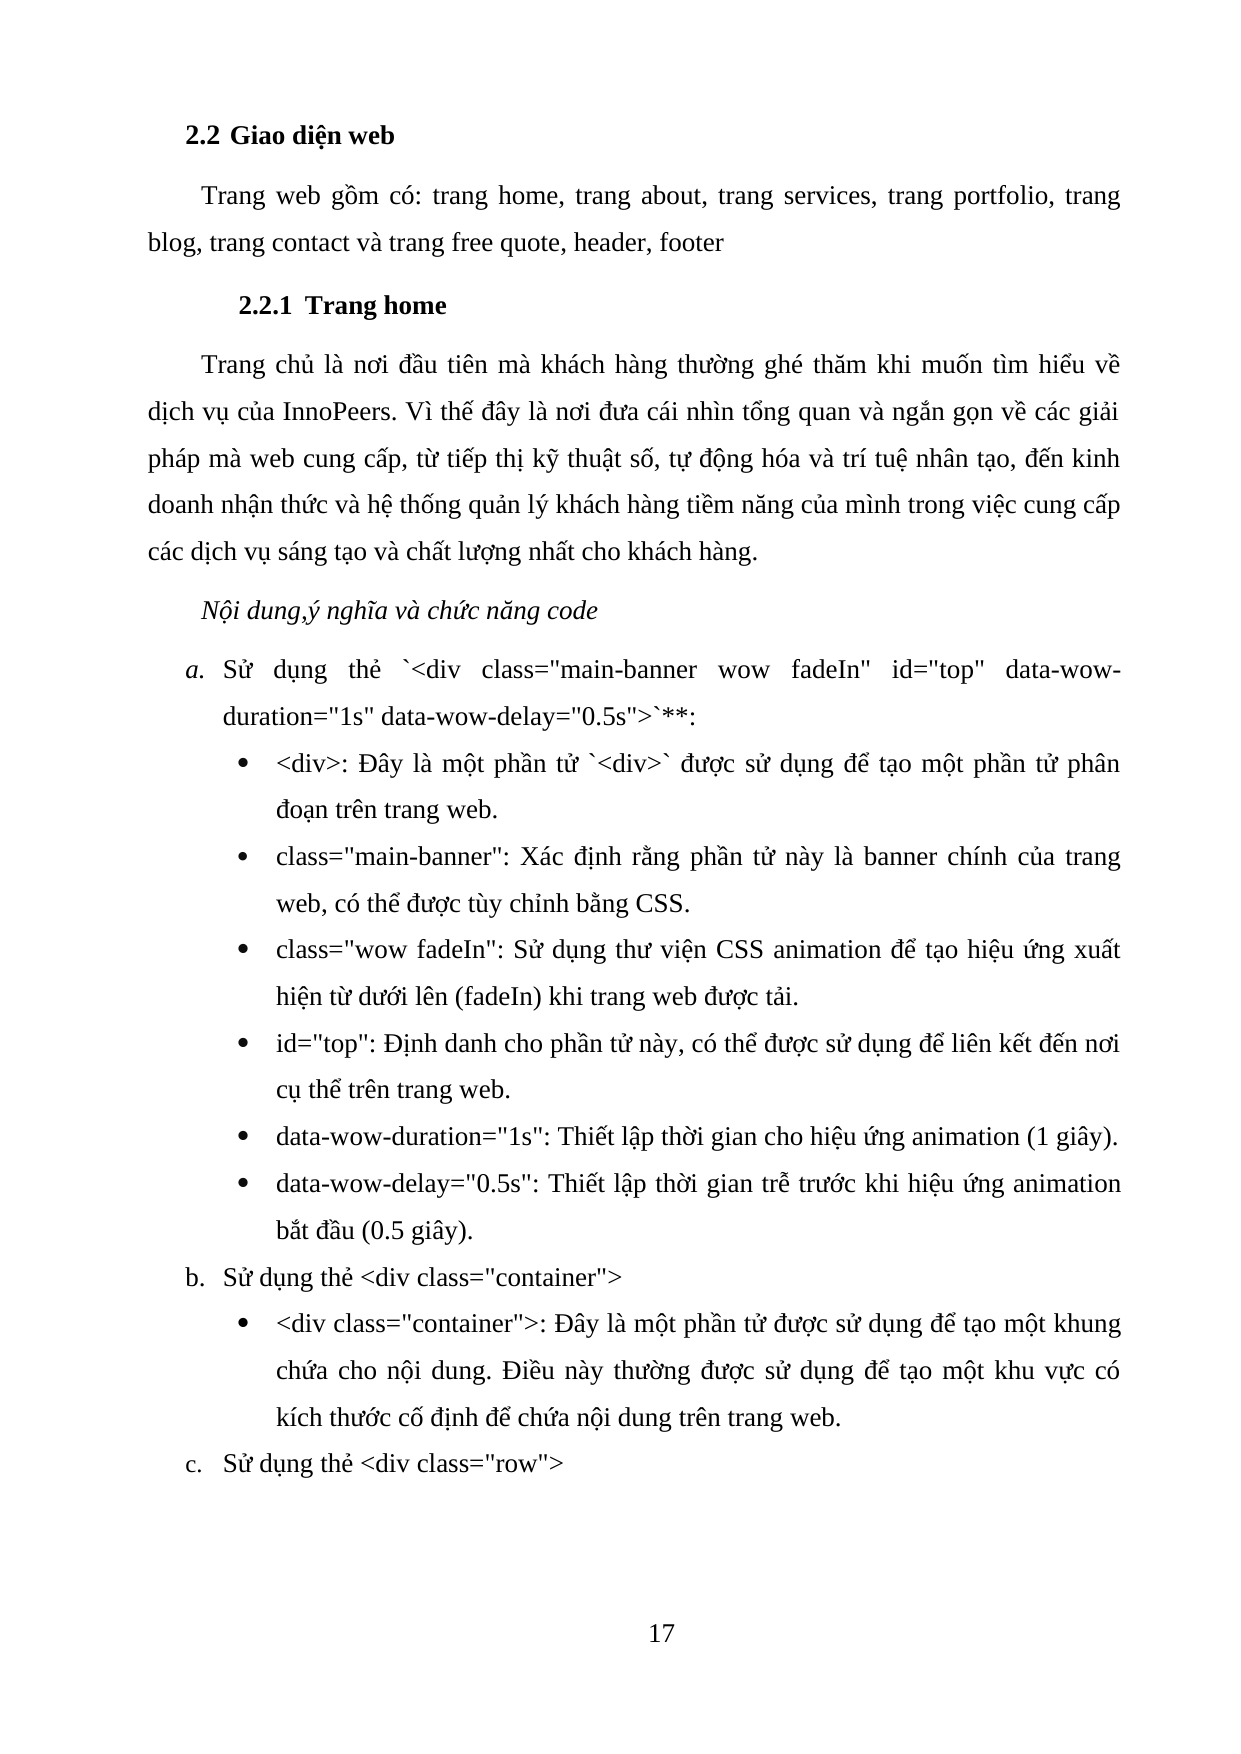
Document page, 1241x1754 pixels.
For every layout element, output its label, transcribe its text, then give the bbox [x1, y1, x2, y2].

list <div>: Đây là một phần tử `<div>` được sử dụng để tạo một phần tử phân đoạn trên trang web. [238, 747, 1122, 824]
text Trang web gồm có: trang home, trang about, trang services, trang portfolio, trang blog, trang contact và trang free quote, header, footer [148, 179, 1122, 257]
list Sử dụng thẻ <div class="container"> [185, 1261, 1122, 1292]
list Sử dụng thẻ `<div class="main-banner wow fadeIn" id="top" data-wow-duration="1s" data-wow-delay="0.5s">`**: [185, 653, 1122, 731]
text Trang chủ là nơi đầu tiên mà khách hàng thường ghé thăm khi muốn tìm hiểu về dịch vụ của InnoPeers. Vì thế đây là nơi đưa cái nhìn tổng quan và ngắn gọn về các giải pháp mà web cung cấp, từ tiếp thị kỹ thuật số, tự động hóa và trí tuệ nhân tạo, đến kinh doanh nhận thức và hệ thống quản lý khách hàng tiềm năng của mình trong việc cung cấp các dịch vụ sáng tạo và chất lượng nhất cho khách hàng. [148, 348, 1122, 566]
list data-wow-duration="1s": Thiết lập thời gian cho hiệu ứng animation (1 giây). [238, 1120, 1122, 1152]
list id="top": Định danh cho phần tử này, có thể được sử dụng để liên kết đến nơi cụ thể trên trang web. [238, 1027, 1122, 1105]
subtitle Trang home [238, 289, 1122, 320]
list Sử dụng thẻ <div class="row"> [185, 1447, 1122, 1478]
text Nội dung,ý nghĩa và chức năng code [148, 594, 1122, 625]
subtitle Giao diện web [185, 118, 1122, 151]
list <div class="container">: Đây là một phần tử được sử dụng để tạo một khung chứa cho nội dung. Điều này thường được sử dụng để tạo một khu vực có kích thước cố định để chứa nội dung trên trang web. [238, 1307, 1122, 1432]
list class="main-banner": Xác định rằng phần tử này là banner chính của trang web, có thể được tùy chỉnh bằng CSS. [238, 840, 1122, 918]
list class="wow fadeIn": Sử dụng thư viện CSS animation để tạo hiệu ứng xuất hiện từ dưới lên (fadeIn) khi trang web được tải. [238, 933, 1122, 1011]
list data-wow-delay="0.5s": Thiết lập thời gian trễ trước khi hiệu ứng animation bắt đầu (0.5 giây). [238, 1167, 1122, 1245]
